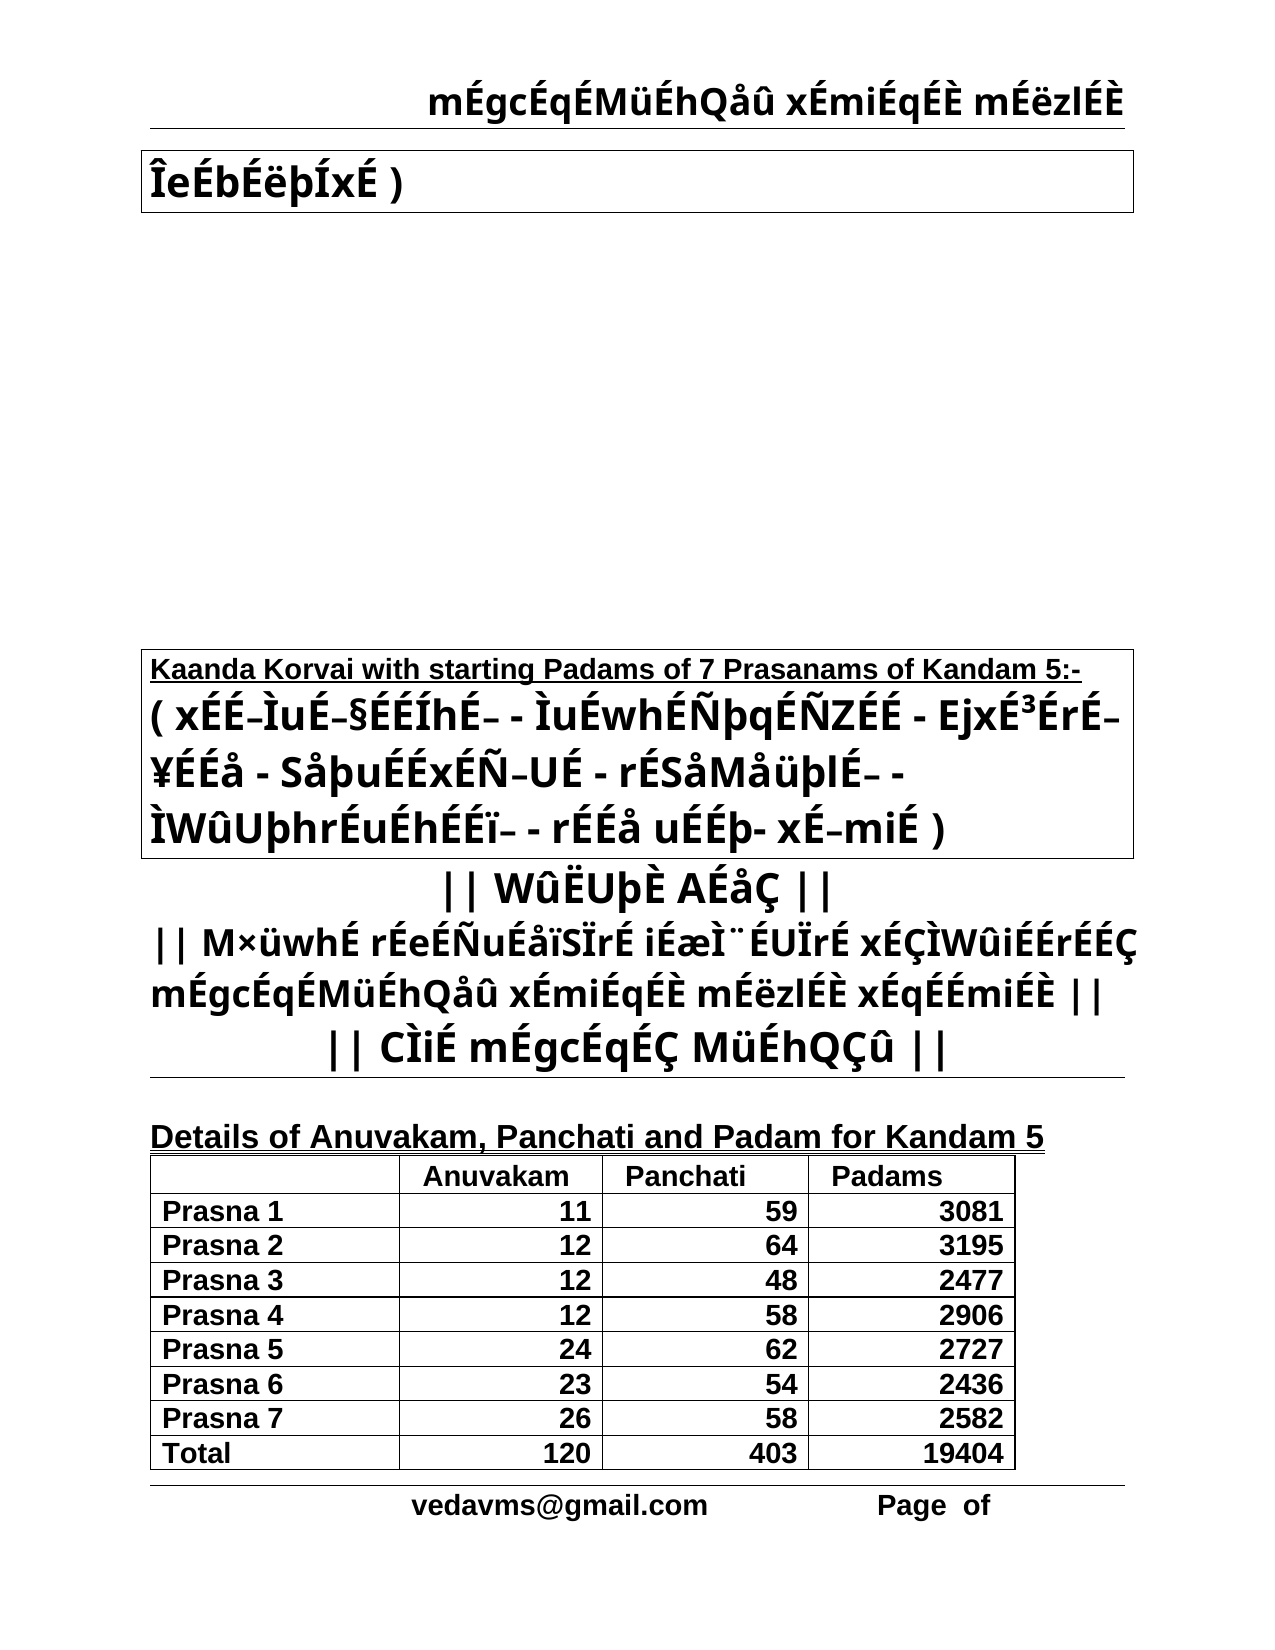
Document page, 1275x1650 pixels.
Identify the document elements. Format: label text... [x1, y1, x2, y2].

table_cell 2477 [809, 1263, 1014, 1296]
table_cell 2436 [809, 1367, 1014, 1400]
text (rÉÉå uÉÉ ArÉþjÉÉSåuÉiÉ–Ç - ÆrÉ±þuÉ–ÎeÉbÉëþÍxÉ ) [142, 151, 1133, 212]
table_cell 59 [603, 1194, 808, 1227]
table_header [400, 1156, 602, 1193]
table_cell Prasna 5 [151, 1332, 399, 1366]
table_cell 120 [400, 1436, 602, 1469]
table_cell Total [151, 1436, 399, 1469]
table_cell 26 [400, 1401, 602, 1435]
text || CÌiÉ mÉgcÉqÉÇ MüÉhQÇû || [150, 1018, 1125, 1077]
table_cell 23 [400, 1367, 602, 1400]
table_cell 3195 [809, 1228, 1014, 1262]
text Details of Anuvakam, Panchati and Padam for Kandam 5 [150, 1117, 1125, 1155]
table_cell Prasna 6 [151, 1367, 399, 1400]
table_cell 62 [603, 1332, 808, 1366]
table_cell 24 [400, 1332, 602, 1366]
table_cell 2906 [809, 1298, 1014, 1331]
table_cell 2582 [809, 1401, 1014, 1435]
table_cell 48 [603, 1263, 808, 1296]
text || M×üwhÉ rÉeÉÑuÉåïSÏrÉ iÉæÌ¨ÉUÏrÉ xÉÇÌWûiÉÉrÉÉÇ mÉgcÉqÉMüÉhQåû xÉmiÉqÉÈ mÉëzlÉÈ xÉqÉÉmiÉÈ || [150, 916, 1154, 1018]
table_cell 403 [603, 1436, 808, 1469]
table_header [603, 1156, 808, 1193]
text ( xÉÉ–ÌuÉ–§ÉÉÍhÉ– - ÌuÉwhÉÑþqÉÑZÉÉ - EjxÉ³ÉrÉ–¥ÉÉå - SåþuÉÉxÉÑ–UÉ - rÉSåMåüþlÉ– - ÌWûUþhrÉuÉhÉÉï– - rÉÉå uÉÉþ- xÉ–miÉ ) [142, 683, 1133, 858]
table_cell Prasna 3 [151, 1263, 399, 1296]
table_cell Prasna 2 [151, 1228, 399, 1262]
table_header [809, 1156, 1014, 1193]
table_cell Prasna 1 [151, 1194, 399, 1227]
table_cell 12 [400, 1263, 602, 1296]
table_cell Prasna 4 [151, 1298, 399, 1331]
table_cell 58 [603, 1401, 808, 1435]
table_header [151, 1156, 399, 1193]
text || WûËUþÈ AÉåÇ || [150, 859, 1125, 916]
table_cell 11 [400, 1194, 602, 1227]
table_cell 12 [400, 1228, 602, 1262]
table_cell 58 [603, 1298, 808, 1331]
table_cell 3081 [809, 1194, 1014, 1227]
table_cell Prasna 7 [151, 1401, 399, 1435]
text Kaanda Korvai with starting Padams of 7 Prasanams of Kandam 5:- [142, 650, 1133, 683]
table_cell 12 [400, 1298, 602, 1331]
table_cell 2727 [809, 1332, 1014, 1366]
table_cell 54 [603, 1367, 808, 1400]
table_cell 64 [603, 1228, 808, 1262]
table_cell 19404 [809, 1436, 1014, 1469]
